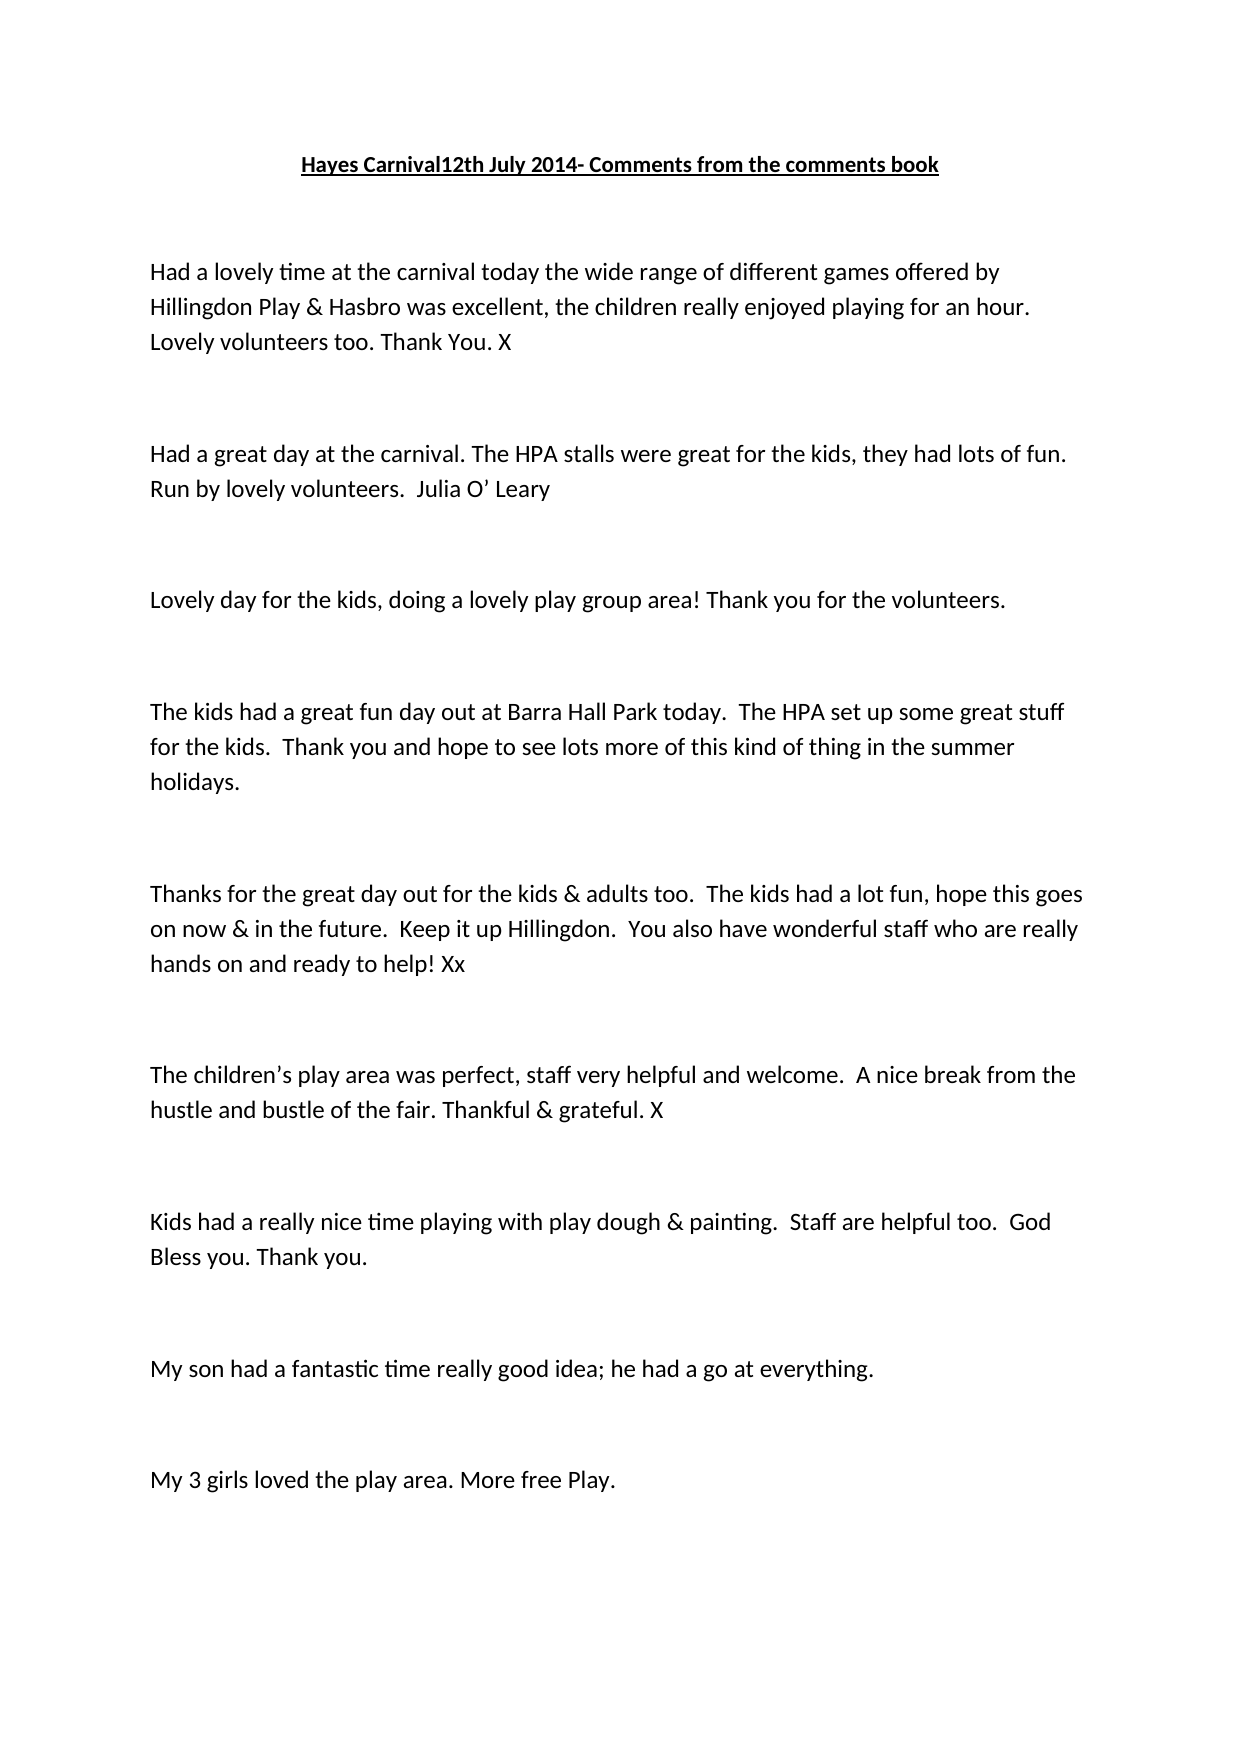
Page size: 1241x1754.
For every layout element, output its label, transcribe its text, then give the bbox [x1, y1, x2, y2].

text Kids had a really nice time playing with play dough & painting. Staff are helpful too. God Bless you. Thank you. [150, 1206, 1090, 1272]
text Lovely day for the kids, doing a lovely play group area! Thank you for the volunteers. [150, 584, 1090, 615]
text Thanks for the great day out for the kids & adults too. The kids had a lot fun, hope this goes on now & in the future. Keep it up Hillingdon. You also have wonderful staff who are really hands on and ready to help! Xx [150, 878, 1090, 978]
text Had a lovely time at the carnival today the wide range of different games offered by Hillingdon Play & Hasbro was excellent, the children really enjoyed playing for an hour. Lovely volunteers too. Thank You. X [150, 256, 1090, 357]
text The children’s play area was perfect, staff very helpful and welcome. A nice break from the hustle and bustle of the fair. Thankful & grateful. X [150, 1059, 1090, 1125]
text Had a great day at the carnival. The HPA stalls were great for the kids, they had lots of fun. Run by lovely volunteers. Julia O’ Leary [150, 438, 1090, 503]
text My 3 girls loved the play area. More free Play. [150, 1464, 1090, 1495]
text My son had a fantastic time really good idea; he had a go at everything. [150, 1353, 1090, 1383]
text The kids had a great fun day out at Barra Hall Park today. The HPA set up some great stuff for the kids. Thank you and hope to see lots more of this kind of thing in the summer holidays. [150, 696, 1090, 797]
text Hayes Carnival12th July 2014- Comments from the comments book [150, 150, 1090, 178]
